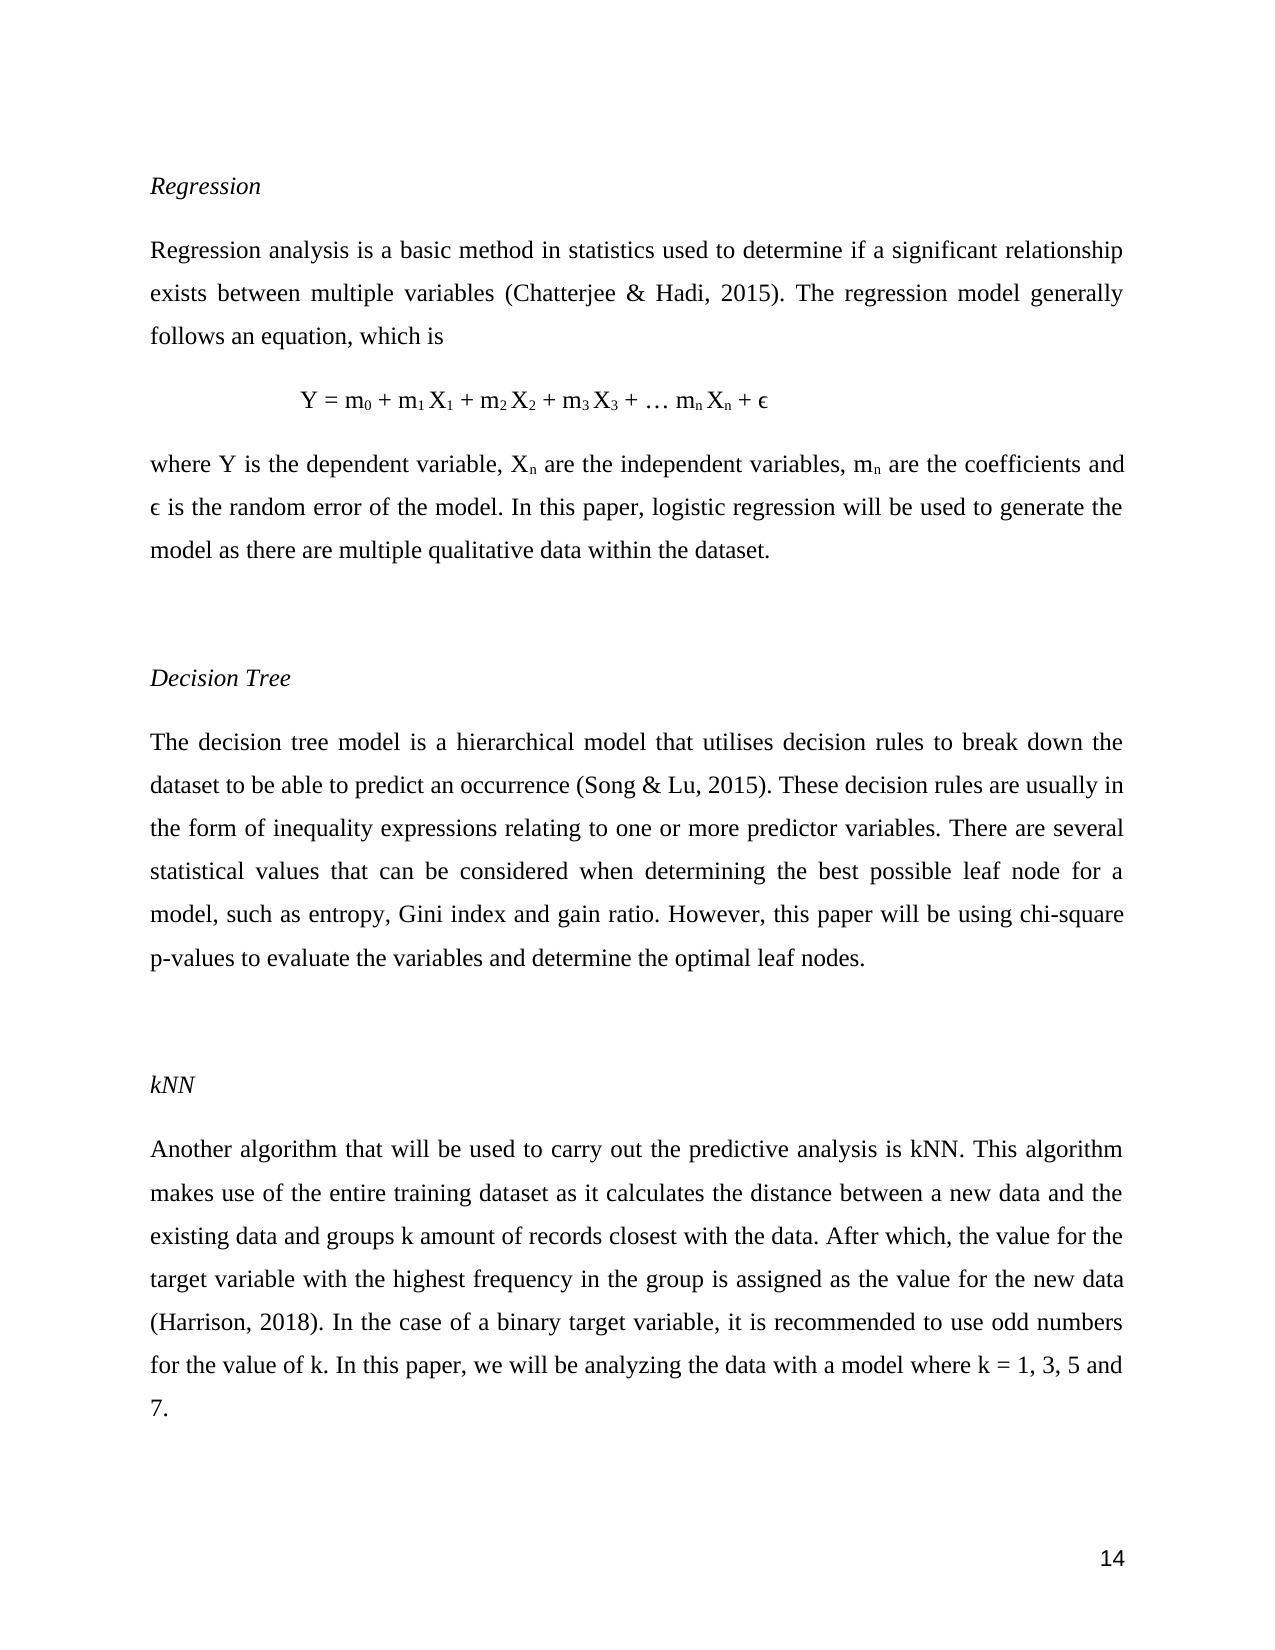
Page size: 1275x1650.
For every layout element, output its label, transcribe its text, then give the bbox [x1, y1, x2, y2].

subtitle Regression [150, 171, 1125, 199]
text Y = m0 + m1 X1 + m2 X2 + m3 X3 + … mn Xn + ϵ [300, 385, 1125, 414]
text Another algorithm that will be used to carry out the predictive analysis is kNN. This algorithm makes use of the entire training dataset as it calculates the distance between a new data and the existing data and groups k amount of records closest with the data. After which, the value for the target variable with the highest frequency in the group is assigned as the value for the new data (Harrison, 2018). In the case of a binary target variable, it is recommended to use odd numbers for the value of k. In this paper, we will be analyzing the data with a model where k = 1, 3, 5 and 7. [150, 1134, 1125, 1422]
text where Y is the dependent variable, Xn are the independent variables, mn are the coefficients and ϵ is the random error of the model. In this paper, logistic regression will be used to generate the model as there are multiple qualitative data within the dataset. [150, 449, 1125, 564]
subtitle Decision Tree [150, 663, 1125, 692]
text Regression analysis is a basic method in statistics used to determine if a significant relationship exists between multiple variables (Chatterjee & Hadi, 2015). The regression model generally follows an equation, which is [150, 235, 1125, 350]
subtitle kNN [150, 1071, 1125, 1099]
text The decision tree model is a hierarchical model that utilises decision rules to break down the dataset to be able to predict an occurrence (Song & Lu, 2015). These decision rules are usually in the form of inequality expressions relating to one or more predictor variables. There are several statistical values that can be considered when determining the best possible leaf node for a model, such as entropy, Gini index and gain ratio. However, this paper will be using chi-square p-values to evaluate the variables and determine the optimal leaf nodes. [150, 727, 1125, 971]
